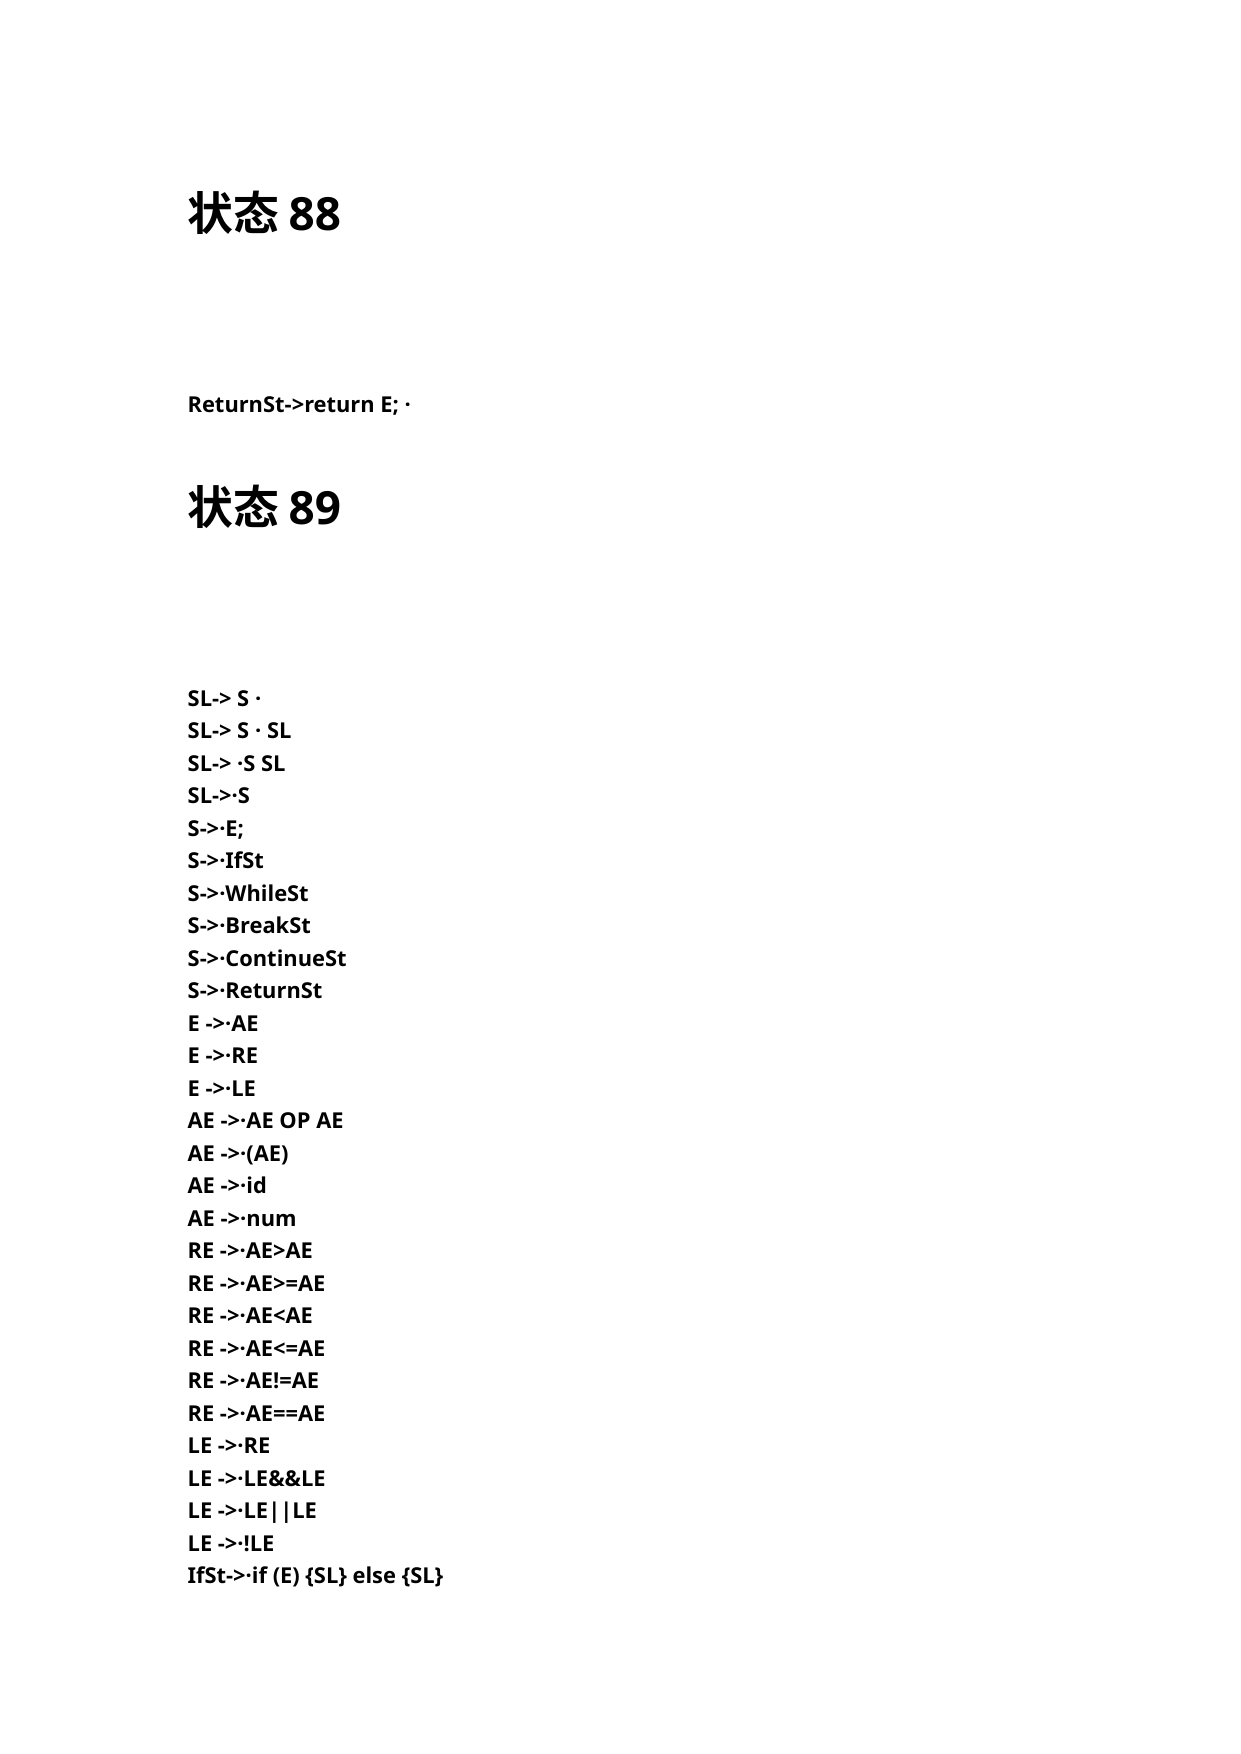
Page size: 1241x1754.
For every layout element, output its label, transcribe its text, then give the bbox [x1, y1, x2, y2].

text E ->·LE [187, 1071, 1053, 1104]
text RE ->·AE==AE [187, 1396, 1053, 1429]
text AE ->·AE OP AE [187, 1104, 1053, 1136]
text SL->·S [187, 779, 1053, 811]
text SL-> ·S SL [187, 746, 1053, 779]
text S->·BreakSt [187, 909, 1053, 941]
text LE ->·!LE [187, 1526, 1053, 1559]
text RE ->·AE>=AE [187, 1266, 1053, 1299]
text E ->·RE [187, 1039, 1053, 1071]
text RE ->·AE!=AE [187, 1364, 1053, 1396]
text AE ->·(AE) [187, 1136, 1053, 1169]
text AE ->·num [187, 1201, 1053, 1234]
text RE ->·AE<AE [187, 1299, 1053, 1331]
text S->·ReturnSt [187, 974, 1053, 1006]
text S->·ContinueSt [187, 941, 1053, 974]
text LE ->·RE [187, 1429, 1053, 1461]
text SL-> S · SL [187, 714, 1053, 746]
text LE ->·LE&&LE [187, 1461, 1053, 1494]
text S->·E; [187, 811, 1053, 844]
text ReturnSt->return E; · [187, 388, 1053, 420]
text SL-> S · [187, 681, 1053, 714]
text IfSt->·if (E) {SL} else {SL} [187, 1559, 1053, 1591]
subtitle 状态89 [187, 456, 1053, 553]
text E ->·AE [187, 1006, 1053, 1039]
text RE ->·AE>AE [187, 1234, 1053, 1266]
text S->·WhileSt [187, 876, 1053, 909]
subtitle 状态88 [187, 162, 1053, 259]
text S->·IfSt [187, 844, 1053, 876]
text AE ->·id [187, 1169, 1053, 1201]
text LE ->·LE||LE [187, 1494, 1053, 1526]
text RE ->·AE<=AE [187, 1331, 1053, 1364]
